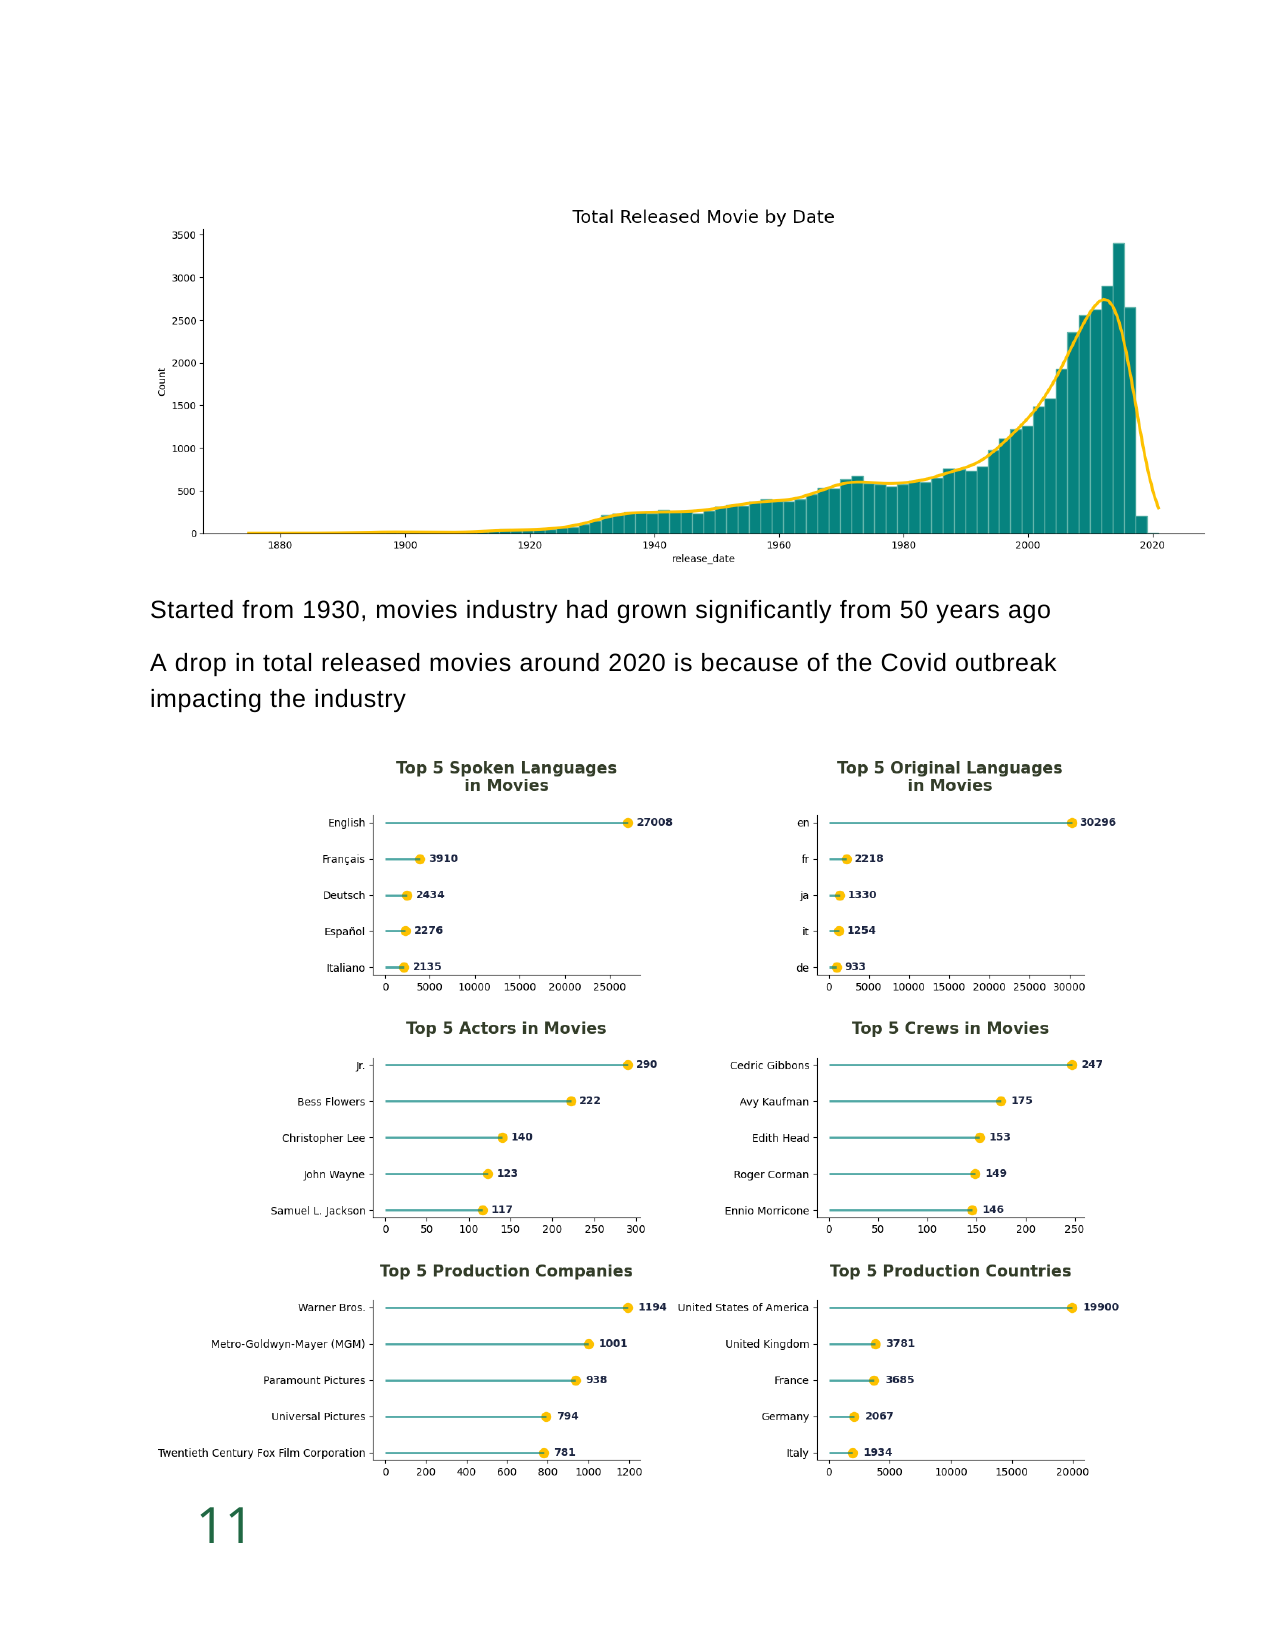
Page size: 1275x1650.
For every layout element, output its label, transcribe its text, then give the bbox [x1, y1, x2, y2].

picture [150, 736, 1125, 1485]
picture [150, 202, 1209, 571]
text A drop in total released movies around 2020 is because of the Covid outbreak impacting the industry [150, 648, 1125, 713]
text Started from 1930, movies industry had grown significantly from 50 years ago [150, 595, 1125, 624]
